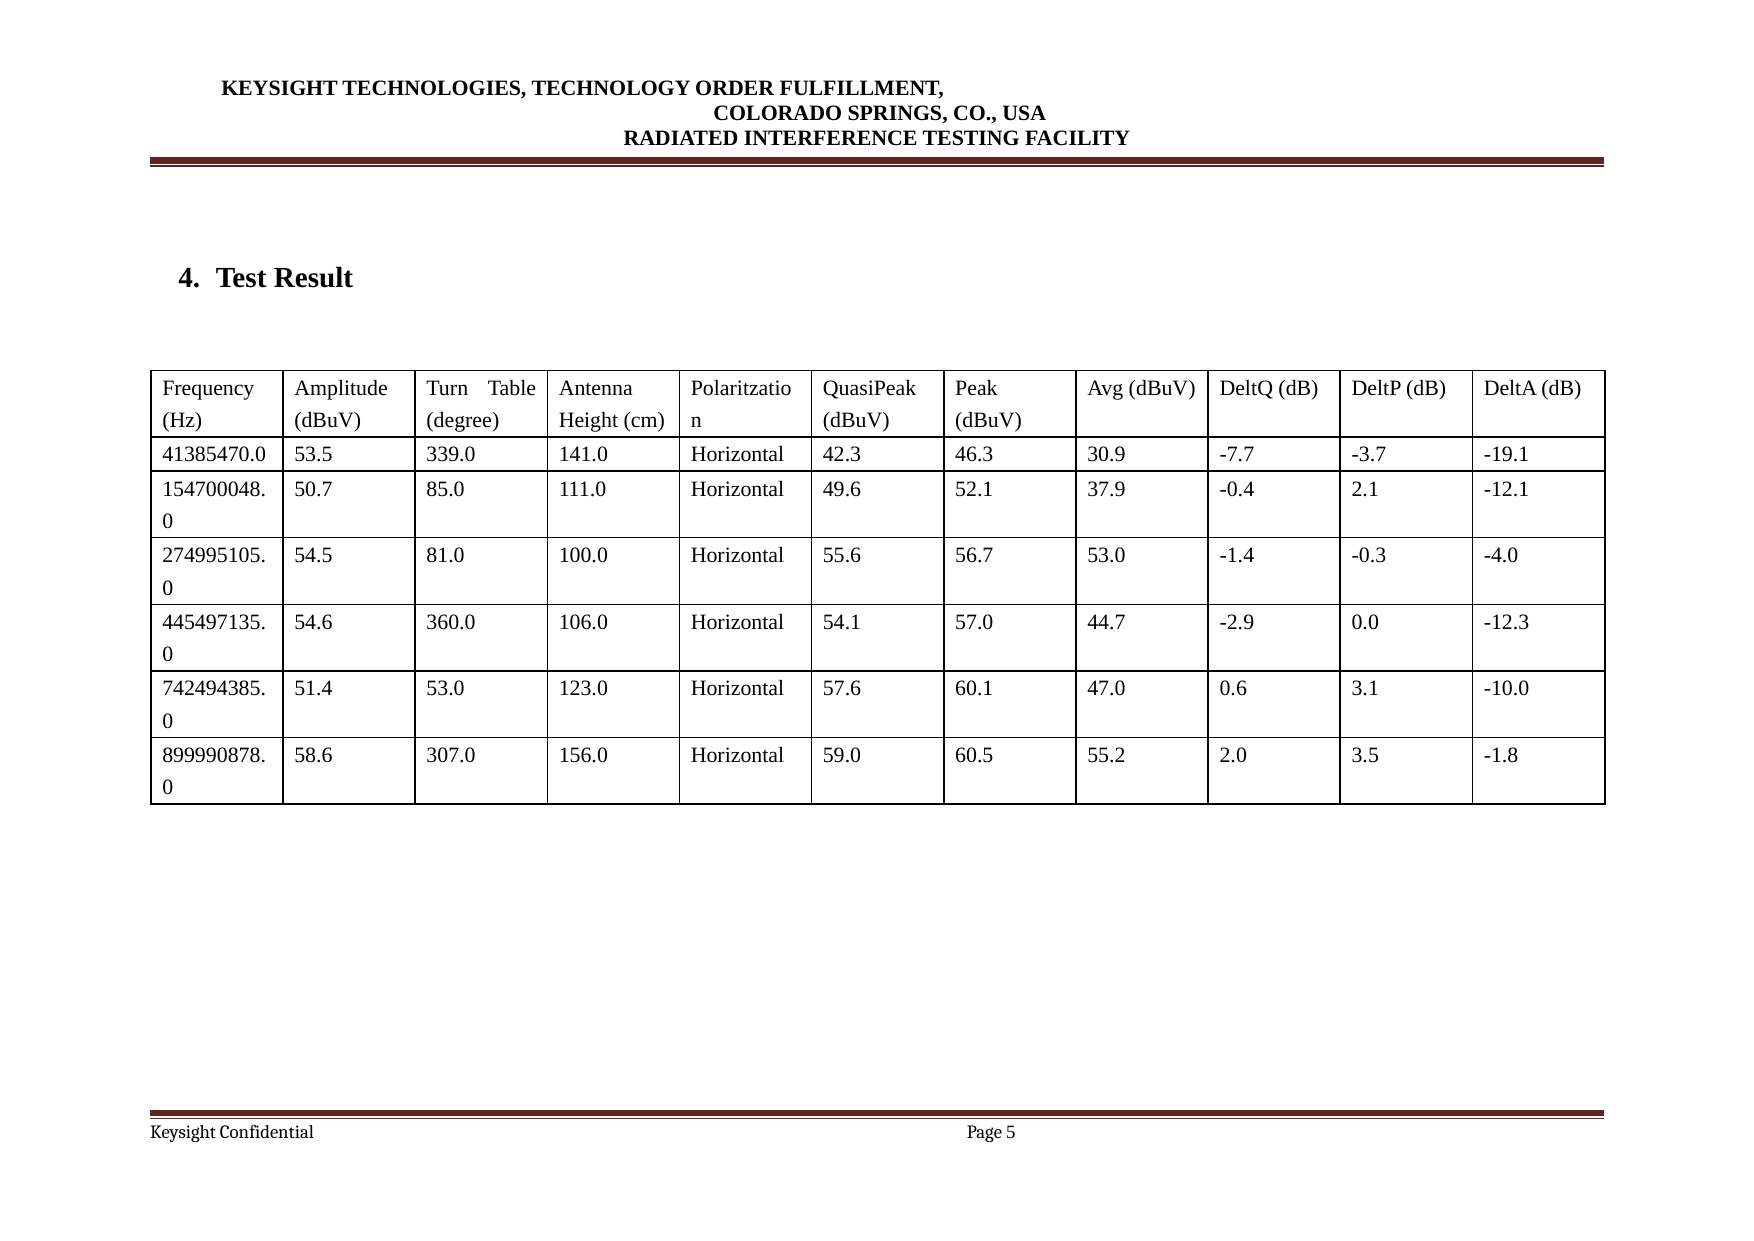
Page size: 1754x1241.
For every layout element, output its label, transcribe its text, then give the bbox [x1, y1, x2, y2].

table_cell 30.9 [1077, 438, 1207, 470]
table_cell 56.7 [945, 538, 1075, 603]
table_cell 274995105.0 [152, 538, 282, 603]
table_cell 59.0 [812, 738, 943, 803]
table_header Amplitude (dBuV) [284, 371, 414, 436]
table_cell Horizontal [680, 605, 811, 670]
table_cell 0.6 [1209, 672, 1339, 737]
table_cell 57.6 [812, 672, 943, 737]
table_header DeltP (dB) [1341, 371, 1472, 436]
table_cell 53.0 [1077, 538, 1207, 603]
table_cell 360.0 [416, 605, 547, 670]
table_cell 53.0 [416, 672, 547, 737]
table_cell -4.0 [1473, 538, 1604, 603]
table_cell 42.3 [812, 438, 943, 470]
table_cell 141.0 [548, 438, 679, 470]
table_cell 37.9 [1077, 472, 1207, 537]
table_cell 0.0 [1341, 605, 1472, 670]
table_header Antenna Height (cm) [548, 371, 679, 436]
table_cell -1.4 [1209, 538, 1339, 603]
table_cell 742494385.0 [152, 672, 282, 737]
table_cell -12.3 [1473, 605, 1604, 670]
table_cell 60.1 [945, 672, 1075, 737]
table_cell -10.0 [1473, 672, 1604, 737]
table_cell 55.6 [812, 538, 943, 603]
table_cell 49.6 [812, 472, 943, 537]
table_cell 111.0 [548, 472, 679, 537]
table_cell -0.3 [1341, 538, 1472, 603]
table_cell 53.5 [284, 438, 414, 470]
table_cell 154700048.0 [152, 472, 282, 537]
table_cell 54.1 [812, 605, 943, 670]
table_cell 2.1 [1341, 472, 1472, 537]
table_cell 339.0 [416, 438, 547, 470]
table_header Peak (dBuV) [945, 371, 1075, 436]
table_cell 57.0 [945, 605, 1075, 670]
table_cell -7.7 [1209, 438, 1339, 470]
table_header DeltA (dB) [1473, 371, 1604, 436]
table_cell 2.0 [1209, 738, 1339, 803]
table_cell 44.7 [1077, 605, 1207, 670]
table_cell -12.1 [1473, 472, 1604, 537]
table_cell 54.5 [284, 538, 414, 603]
table_header Avg (dBuV) [1077, 371, 1207, 436]
table_cell 899990878.0 [152, 738, 282, 803]
table_cell 445497135.0 [152, 605, 282, 670]
table_cell 100.0 [548, 538, 679, 603]
table_cell 50.7 [284, 472, 414, 537]
table_cell 3.5 [1341, 738, 1472, 803]
table_cell 60.5 [945, 738, 1075, 803]
table_header Turn Table (degree) [416, 371, 547, 436]
table_cell -0.4 [1209, 472, 1339, 537]
table_cell 41385470.0 [152, 438, 282, 470]
table_cell 123.0 [548, 672, 679, 737]
table_cell Horizontal [680, 472, 811, 537]
table_cell 85.0 [416, 472, 547, 537]
table_cell 307.0 [416, 738, 547, 803]
table_cell 55.2 [1077, 738, 1207, 803]
table_cell Horizontal [680, 538, 811, 603]
table_header Frequency (Hz) [152, 371, 282, 436]
table_cell 52.1 [945, 472, 1075, 537]
table_cell -3.7 [1341, 438, 1472, 470]
table_cell 81.0 [416, 538, 547, 603]
table_cell -1.8 [1473, 738, 1604, 803]
table_cell 46.3 [945, 438, 1075, 470]
table_header DeltQ (dB) [1209, 371, 1339, 436]
table_cell Horizontal [680, 738, 811, 803]
table_cell 58.6 [284, 738, 414, 803]
table_cell Horizontal [680, 672, 811, 737]
table_cell 156.0 [548, 738, 679, 803]
table_cell 47.0 [1077, 672, 1207, 737]
table_cell -19.1 [1473, 438, 1604, 470]
table_cell 54.6 [284, 605, 414, 670]
table_cell 106.0 [548, 605, 679, 670]
table_cell 51.4 [284, 672, 414, 737]
subtitle Test Result [178, 245, 1604, 310]
table_cell -2.9 [1209, 605, 1339, 670]
table_cell Horizontal [680, 438, 811, 470]
table_header Polaritzation [680, 371, 811, 436]
table_header QuasiPeak (dBuV) [812, 371, 943, 436]
table_cell 3.1 [1341, 672, 1472, 737]
